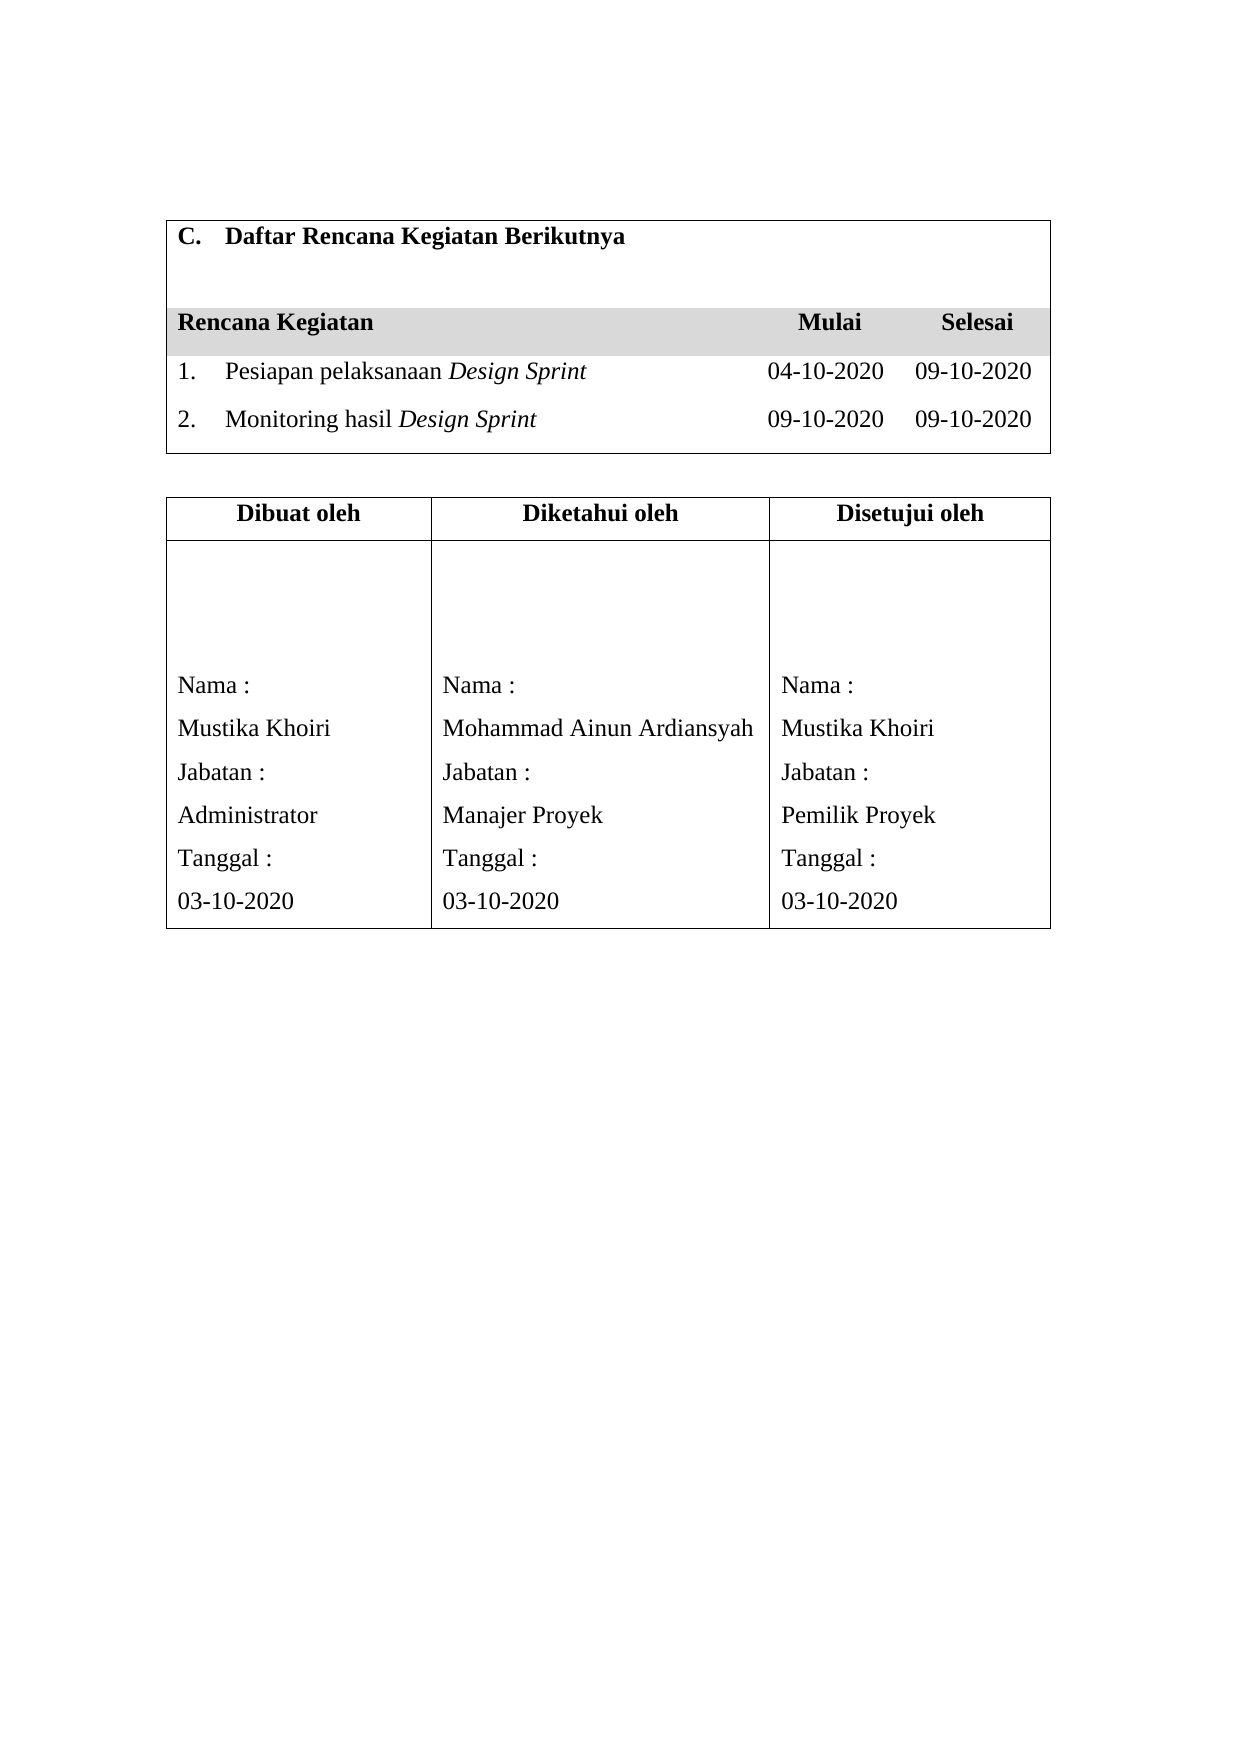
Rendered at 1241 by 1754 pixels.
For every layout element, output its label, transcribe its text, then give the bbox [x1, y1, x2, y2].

table_cell 09-10-2020 [904, 405, 1050, 453]
table_cell Mulai [756, 308, 904, 356]
table_cell Nama : Mustika Khoiri Jabatan : Administrator Tanggal : 03-10-2020 [167, 541, 431, 928]
table_header Daftar Rencana Kegiatan Berikutnya [167, 221, 1050, 307]
table_header Dibuat oleh [167, 498, 431, 540]
table_cell Rencana Kegiatan [167, 308, 756, 356]
table_cell Nama : Mohammad Ainun Ardiansyah Jabatan : Manajer Proyek Tanggal : 03-10-2020 [432, 541, 769, 928]
table_header Diketahui oleh [432, 498, 769, 540]
table_cell Pesiapan pelaksanaan Design Sprint [167, 356, 756, 404]
table_cell 09-10-2020 [756, 405, 904, 453]
table_cell Selesai [904, 308, 1050, 356]
table_cell 09-10-2020 [904, 356, 1050, 404]
table_cell Monitoring hasil Design Sprint [167, 405, 756, 453]
table_header Disetujui oleh [770, 498, 1050, 540]
table_cell 04-10-2020 [756, 356, 904, 404]
table_cell Nama : Mustika Khoiri Jabatan : Pemilik Proyek Tanggal : 03-10-2020 [770, 541, 1050, 928]
